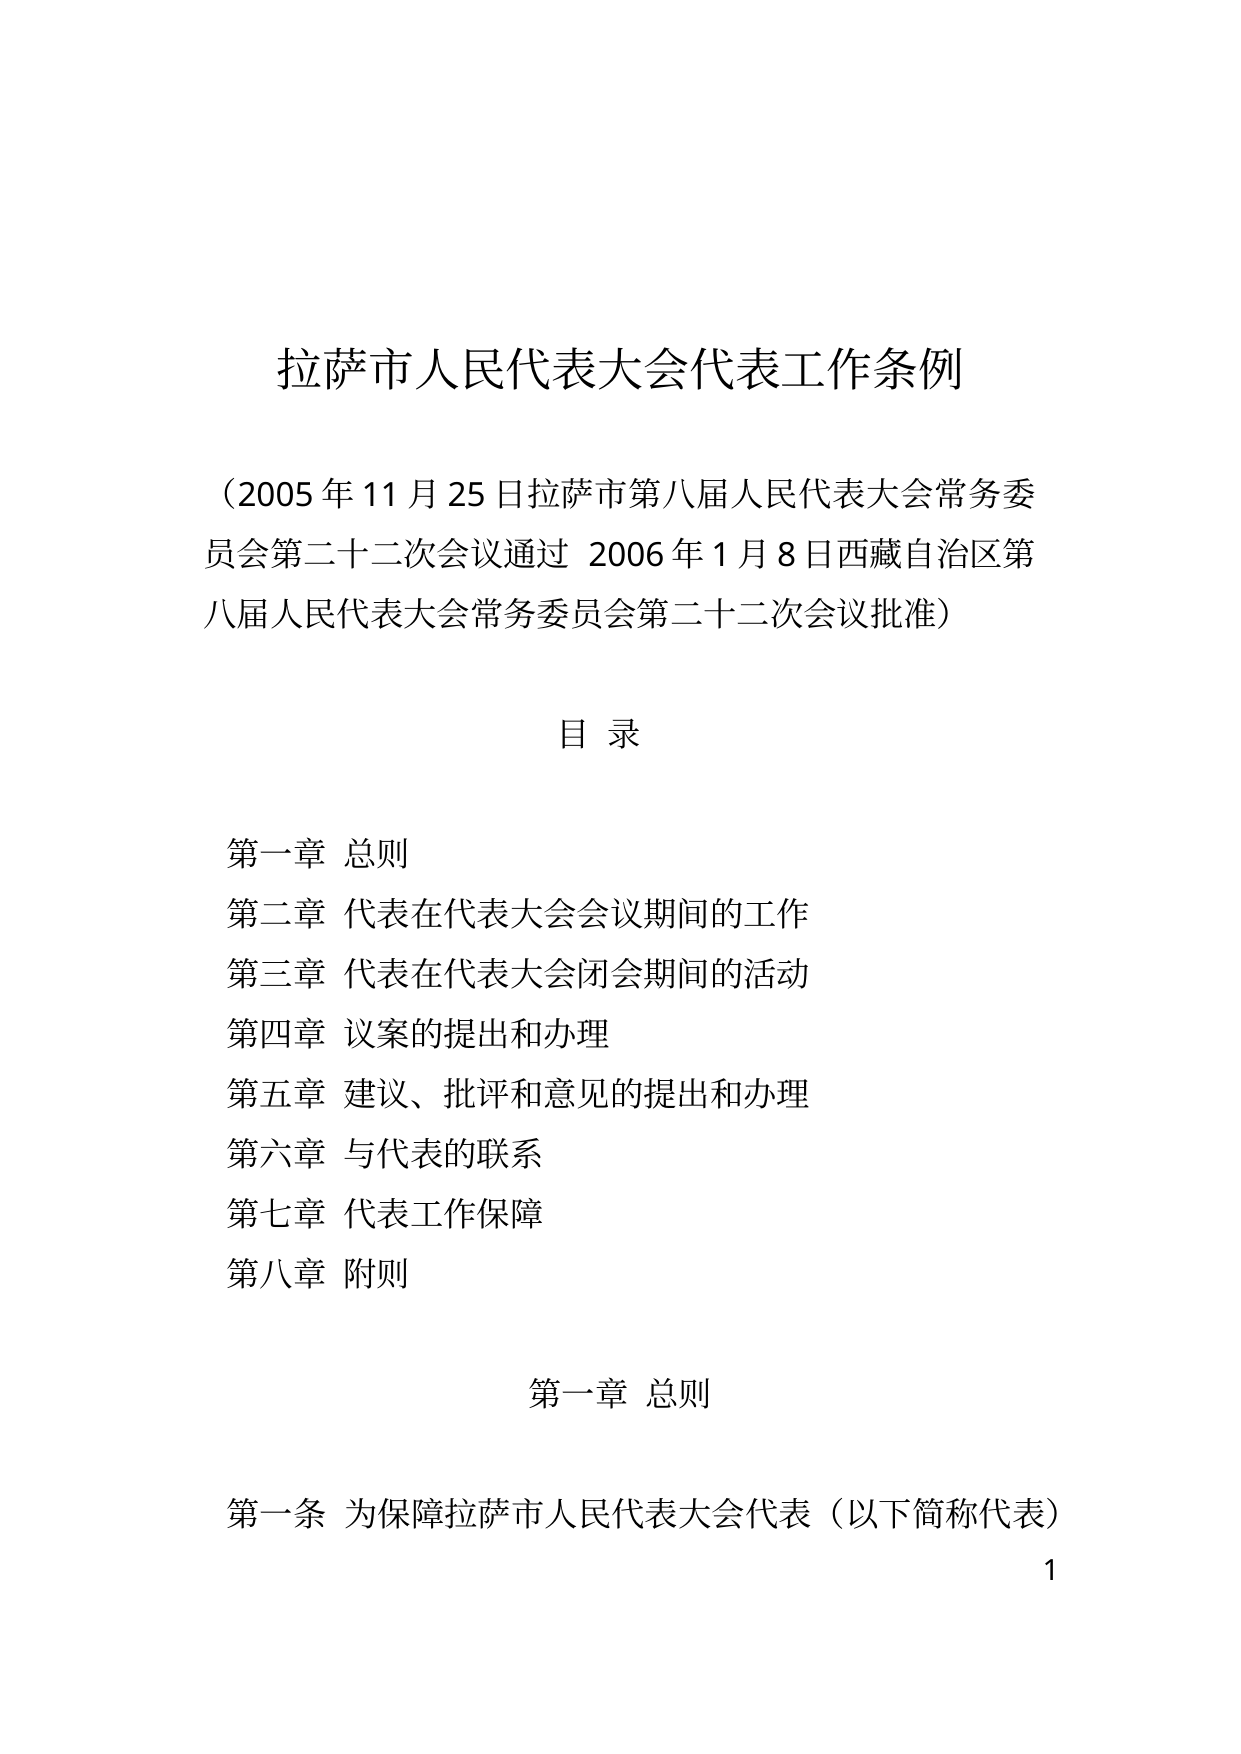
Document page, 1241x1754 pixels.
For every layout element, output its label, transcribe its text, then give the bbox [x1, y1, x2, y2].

text 第三章 代表在代表大会闭会期间的活动 [159, 938, 1081, 998]
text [159, 1478, 1081, 1538]
text 第四章 议案的提出和办理 [159, 998, 1081, 1058]
text 第一章 总则 [159, 818, 1081, 878]
text （2005年11月25日拉萨市第八届人民代表大会常务委员会第二十二次会议通过 2006年1月8日西藏自治区第八届人民代表大会常务委员会第二十二次会议批准） [203, 458, 1037, 638]
text 第六章 与代表的联系 [159, 1118, 1081, 1178]
text 第一章 总则 [159, 1358, 1081, 1418]
text 第二章 代表在代表大会会议期间的工作 [159, 878, 1081, 938]
text 第八章 附则 [159, 1238, 1081, 1298]
text 拉萨市人民代表大会代表工作条例 [159, 338, 1081, 398]
text 第七章 代表工作保障 [159, 1178, 1081, 1238]
text 第五章 建议、批评和意见的提出和办理 [159, 1058, 1081, 1118]
text 目 录 [159, 698, 1037, 758]
